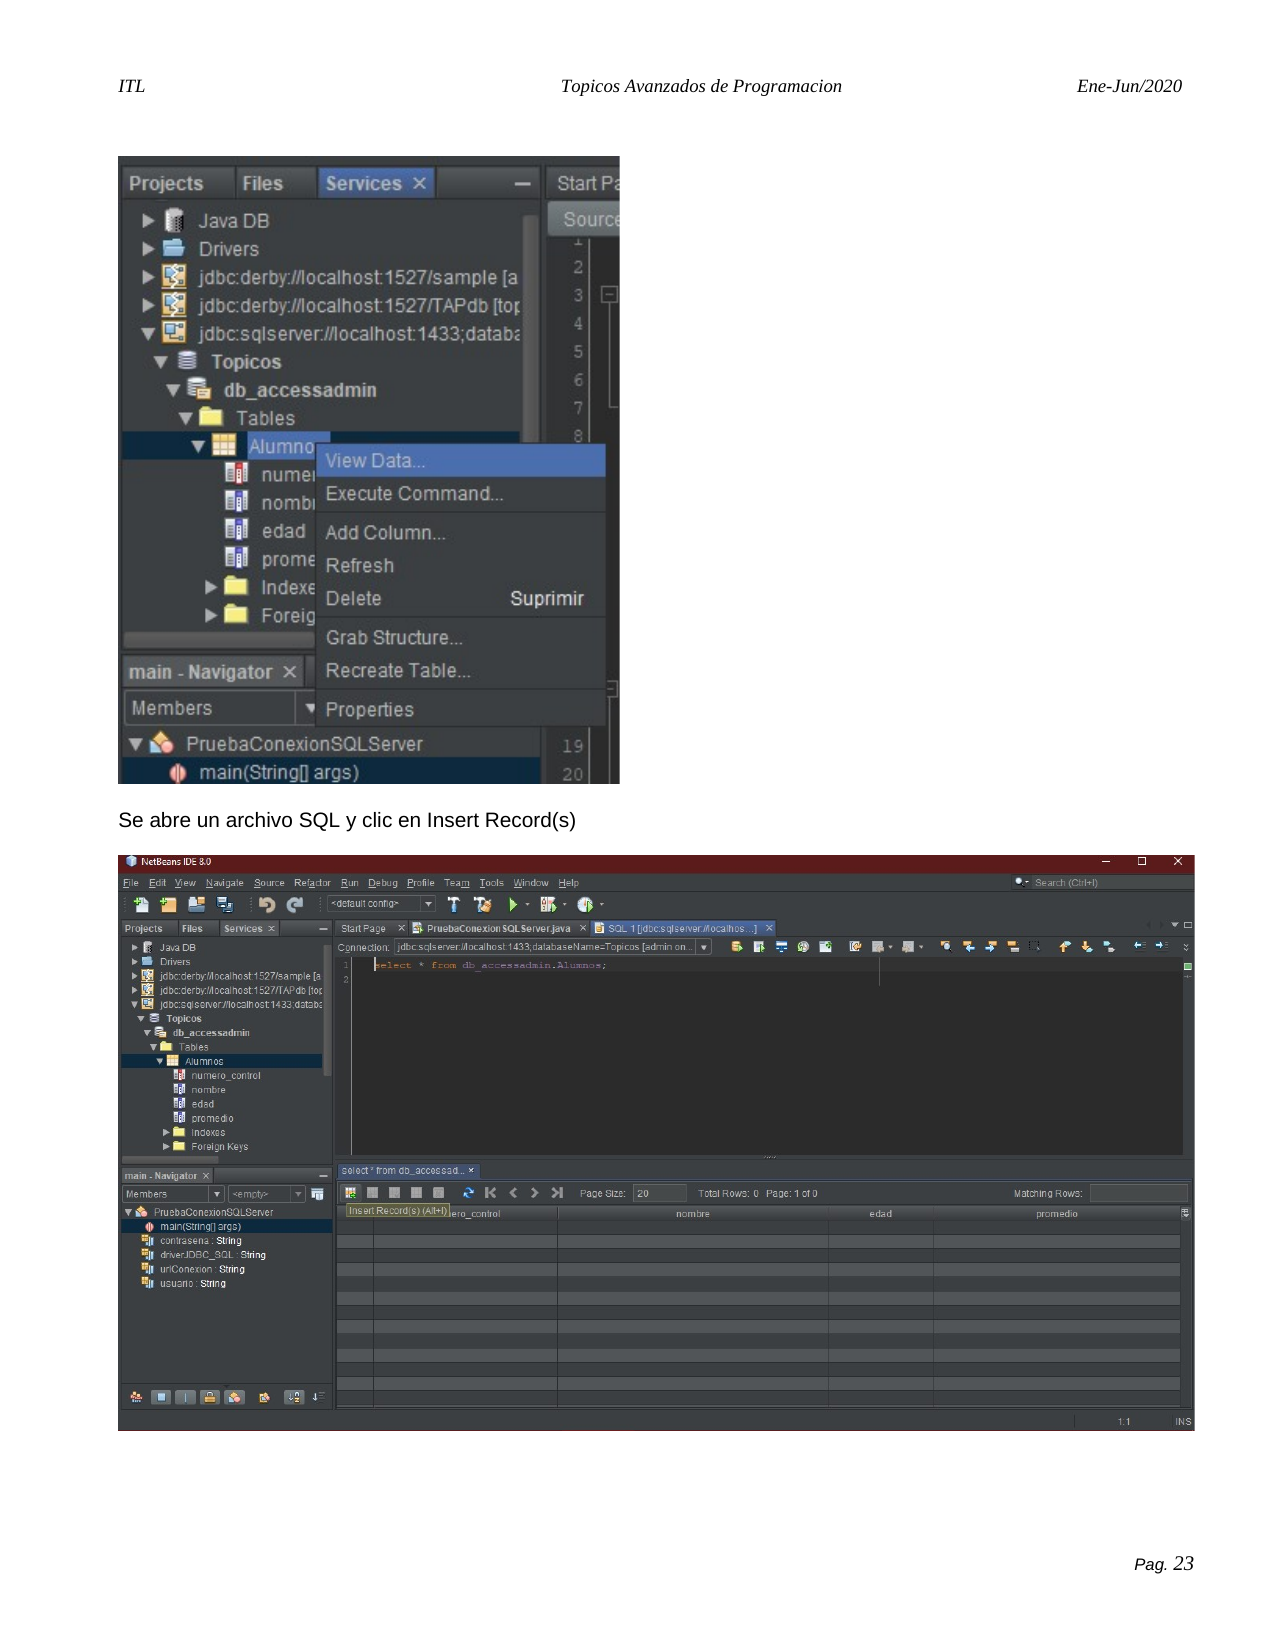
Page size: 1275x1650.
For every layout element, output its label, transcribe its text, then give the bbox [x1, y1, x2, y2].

picture [118, 156, 620, 784]
text Se abre un archivo SQL y clic en Insert Record(s) [118, 807, 1196, 831]
picture [118, 855, 1195, 1431]
